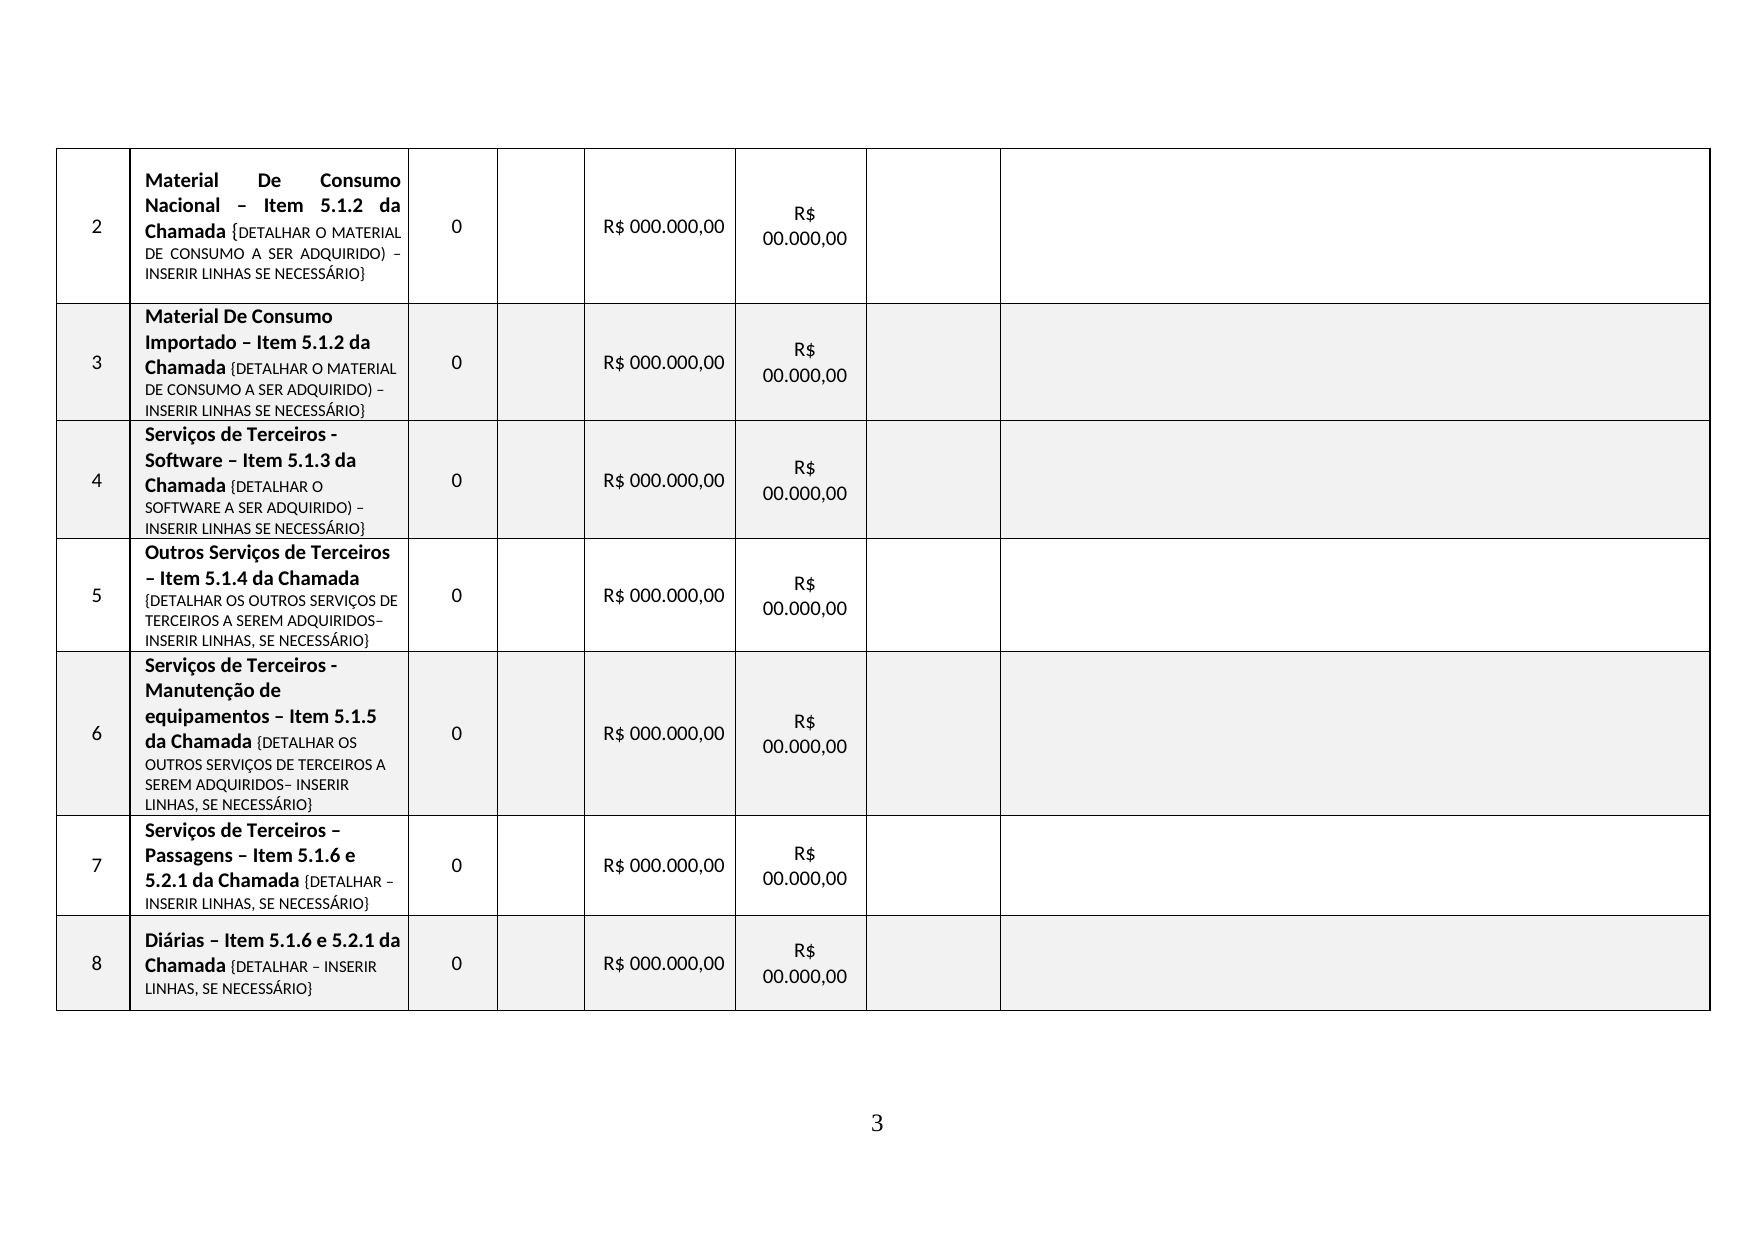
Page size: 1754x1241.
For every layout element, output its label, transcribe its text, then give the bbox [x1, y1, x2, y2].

table_cell R$ 00.000,00 [736, 916, 866, 1010]
table_cell 2 [57, 149, 129, 302]
table_cell Material De Consumo Nacional – Item 5.1.2 da Chamada {DETALHAR O MATERIAL DE CONSUMO A SER ADQUIRIDO) – INSERIR LINHAS SE NECESSÁRIO} [131, 149, 408, 302]
table_cell R$ 00.000,00 [736, 652, 866, 815]
table_cell [498, 816, 584, 915]
table_cell [1001, 149, 1709, 302]
table_cell R$ 000.000,00 [585, 652, 735, 815]
table_cell [498, 421, 584, 538]
table_cell 0 [409, 421, 497, 538]
table_cell 3 [57, 304, 129, 420]
table_cell R$ 00.000,00 [736, 816, 866, 915]
table_cell 0 [409, 539, 497, 651]
table_cell [867, 149, 1000, 302]
table_cell 0 [409, 652, 497, 815]
table_cell [498, 539, 584, 651]
table_cell Serviços de Terceiros - Software – Item 5.1.3 da Chamada {DETALHAR O SOFTWARE A SER ADQUIRIDO) – INSERIR LINHAS SE NECESSÁRIO} [131, 421, 408, 538]
table_cell [498, 304, 584, 420]
table_cell Diárias – Item 5.1.6 e 5.2.1 da Chamada {DETALHAR – INSERIR LINHAS, SE NECESSÁRIO} [131, 916, 408, 1010]
table_cell 0 [409, 304, 497, 420]
table_cell 0 [409, 816, 497, 915]
table_cell [498, 149, 584, 302]
table_cell [498, 652, 584, 815]
table_cell R$ 00.000,00 [736, 149, 866, 302]
table_cell R$ 00.000,00 [736, 539, 866, 651]
table_cell [867, 652, 1000, 815]
table_cell R$ 000.000,00 [585, 539, 735, 651]
table_cell [1001, 816, 1709, 915]
table_cell 5 [57, 539, 129, 651]
table_cell [1001, 304, 1709, 420]
table_cell Outros Serviços de Terceiros – Item 5.1.4 da Chamada {DETALHAR OS OUTROS SERVIÇOS DE TERCEIROS A SEREM ADQUIRIDOS– INSERIR LINHAS, SE NECESSÁRIO} [131, 539, 408, 651]
table_cell R$ 000.000,00 [585, 421, 735, 538]
table_cell 0 [409, 149, 497, 302]
table_cell Serviços de Terceiros - Manutenção de equipamentos – Item 5.1.5 da Chamada {DETALHAR OS OUTROS SERVIÇOS DE TERCEIROS A SEREM ADQUIRIDOS– INSERIR LINHAS, SE NECESSÁRIO} [131, 652, 408, 815]
table_cell R$ 000.000,00 [585, 816, 735, 915]
table_cell Material De Consumo Importado – Item 5.1.2 da Chamada {DETALHAR O MATERIAL DE CONSUMO A SER ADQUIRIDO) – INSERIR LINHAS SE NECESSÁRIO} [131, 304, 408, 420]
table_cell [1001, 421, 1709, 538]
table_cell R$ 00.000,00 [736, 421, 866, 538]
table_cell R$ 000.000,00 [585, 149, 735, 302]
table_cell R$ 00.000,00 [736, 304, 866, 420]
table_cell [1001, 916, 1709, 1010]
table_cell [867, 421, 1000, 538]
table_cell [867, 916, 1000, 1010]
table_cell [867, 304, 1000, 420]
table_cell 8 [57, 916, 129, 1010]
table_cell 4 [57, 421, 129, 538]
table_cell [1001, 539, 1709, 651]
table_cell [498, 916, 584, 1010]
table_cell [867, 539, 1000, 651]
table_cell Serviços de Terceiros – Passagens – Item 5.1.6 e 5.2.1 da Chamada {DETALHAR – INSERIR LINHAS, SE NECESSÁRIO} [131, 816, 408, 915]
table_cell R$ 000.000,00 [585, 916, 735, 1010]
table_cell [867, 816, 1000, 915]
table_cell 6 [57, 652, 129, 815]
table_cell R$ 000.000,00 [585, 304, 735, 420]
table_cell 7 [57, 816, 129, 915]
table_cell [1001, 652, 1709, 815]
table_cell 0 [409, 916, 497, 1010]
